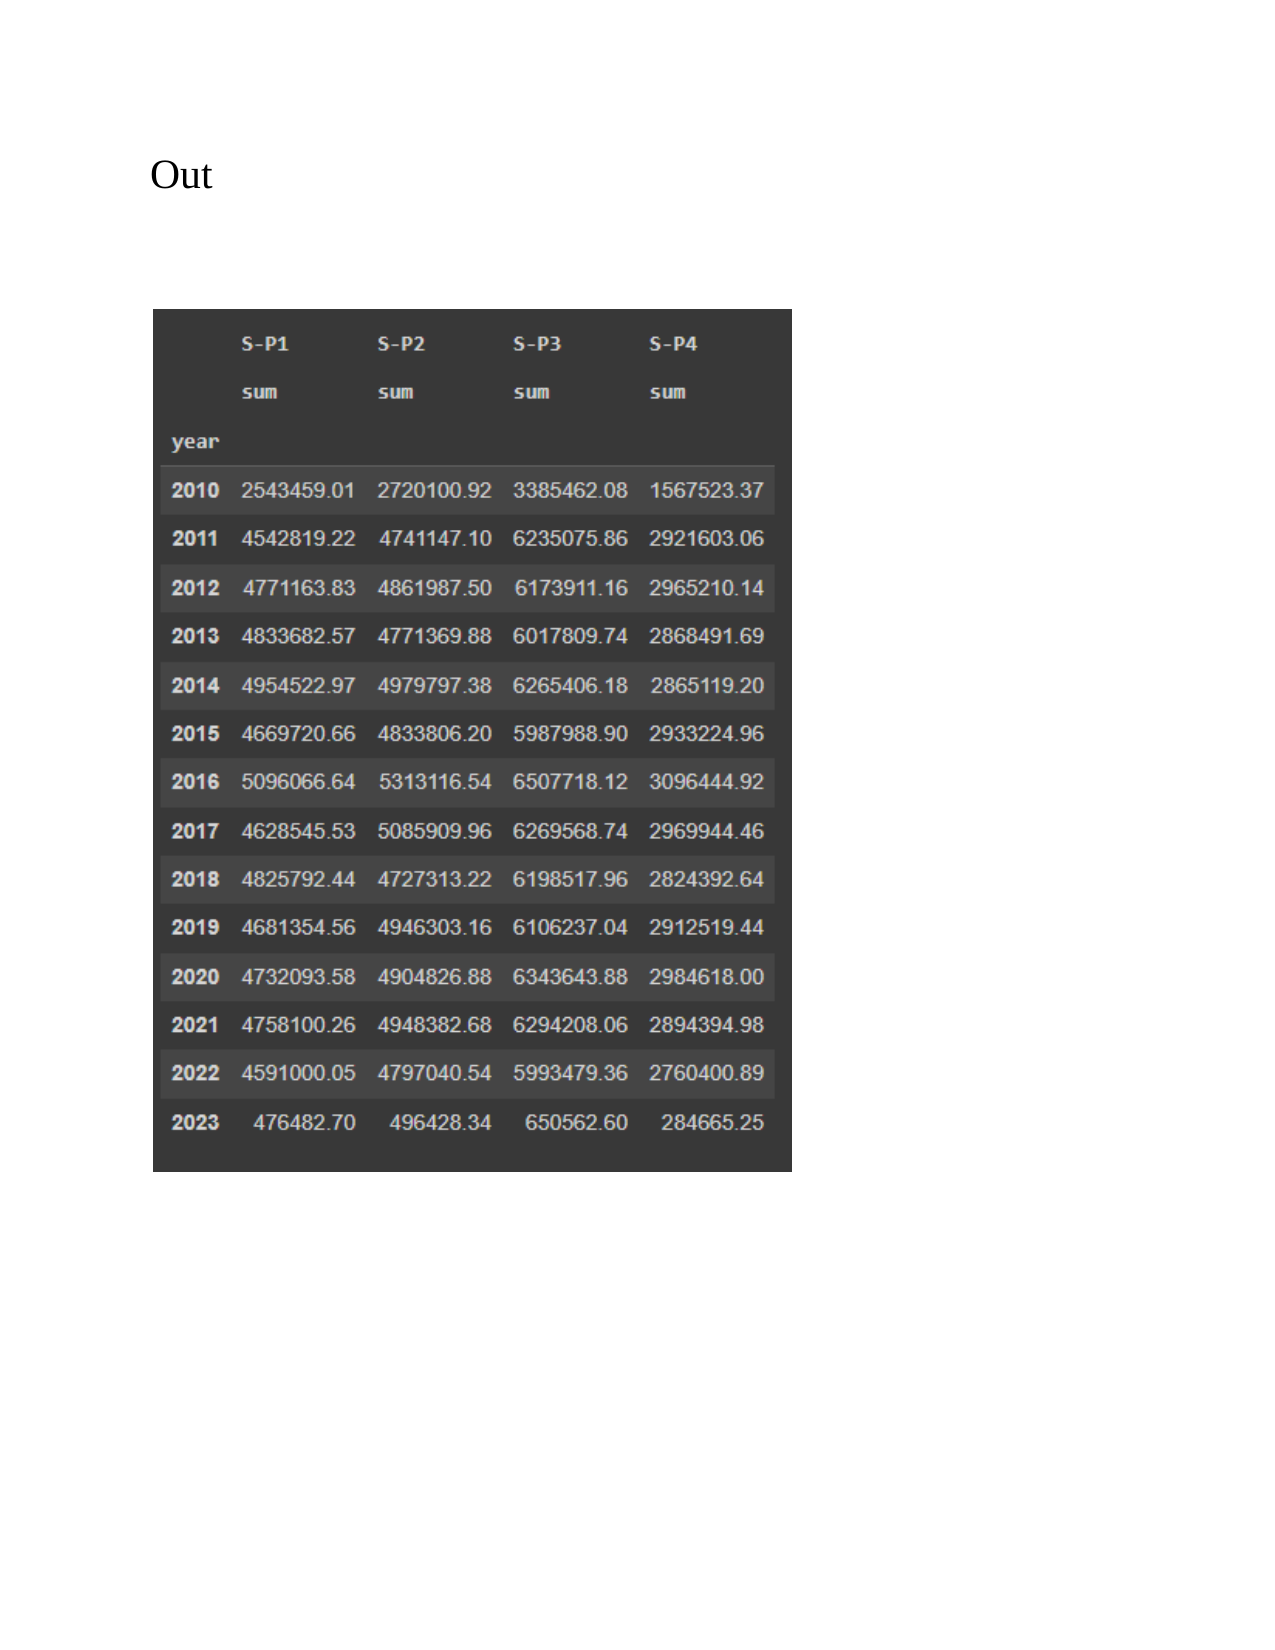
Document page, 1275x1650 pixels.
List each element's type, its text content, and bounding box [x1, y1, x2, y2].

picture [153, 309, 792, 1172]
text Out [150, 150, 1212, 198]
